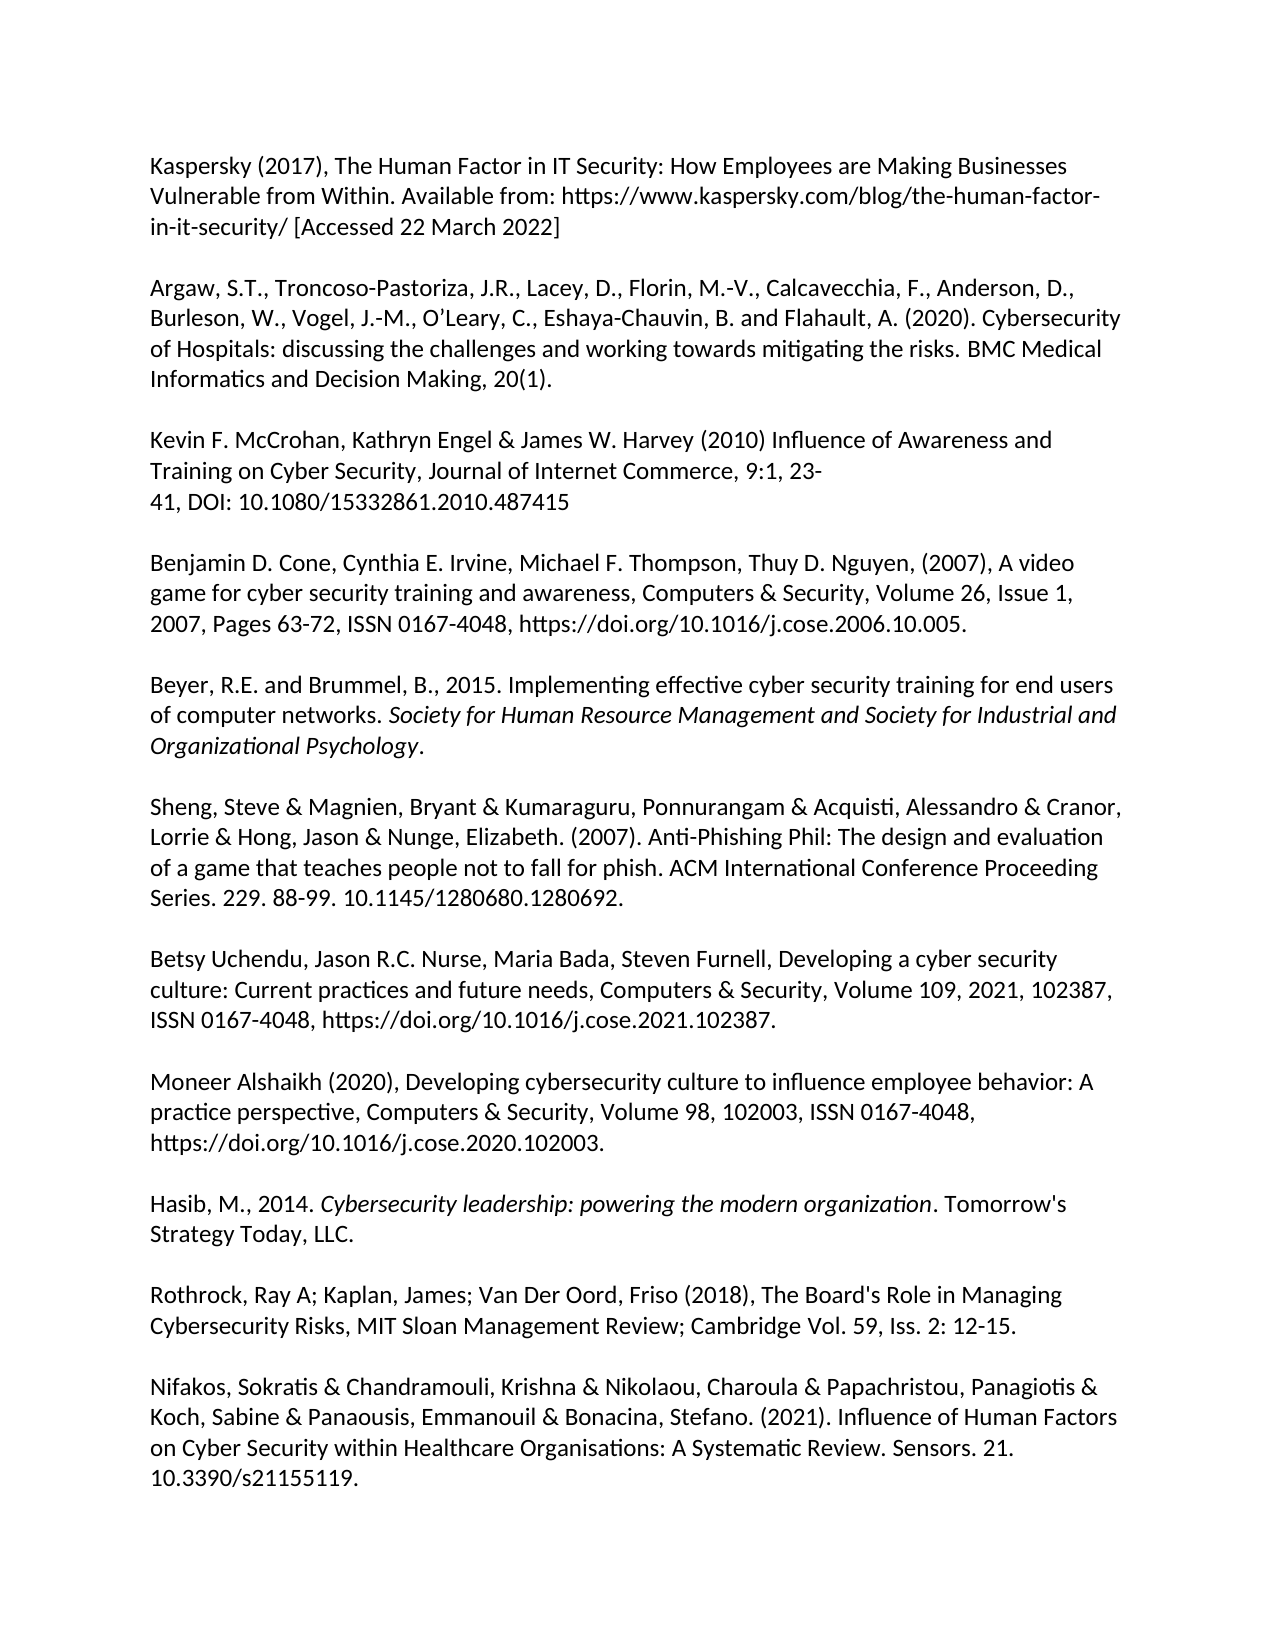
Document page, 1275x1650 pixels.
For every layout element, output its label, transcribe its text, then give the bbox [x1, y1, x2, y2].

text Benjamin D. Cone, Cynthia E. Irvine, Michael F. Thompson, Thuy D. Nguyen, (2007), A video game for cyber security training and awareness, Computers & Security, Volume 26, Issue 1, 2007, Pages 63-72, ISSN 0167-4048, https://doi.org/10.1016/j.cose.2006.10.005. [150, 547, 1125, 638]
text Betsy Uchendu, Jason R.C. Nurse, Maria Bada, Steven Furnell, Developing a cyber security culture: Current practices and future needs, Computers & Security, Volume 109, 2021, 102387, ISSN 0167-4048, https://doi.org/10.1016/j.cose.2021.102387. [150, 943, 1125, 1035]
text Rothrock, Ray A; Kaplan, James; Van Der Oord, Friso (2018), The Board's Role in Managing Cybersecurity Risks, MIT Sloan Management Review; Cambridge Vol. 59, Iss. 2: 12-15. [150, 1279, 1125, 1340]
text Nifakos, Sokratis & Chandramouli, Krishna & Nikolaou, Charoula & Papachristou, Panagiotis & Koch, Sabine & Panaousis, Emmanouil & Bonacina, Stefano. (2021). Influence of Human Factors on Cyber Security within Healthcare Organisations: A Systematic Review. Sensors. 21. 10.3390/s21155119. [150, 1371, 1125, 1493]
text Kevin F. McCrohan, Kathryn Engel & James W. Harvey (2010) Influence of Awareness and Training on Cyber Security, Journal of Internet Commerce, 9:1, 23-41, DOI: 10.1080/15332861.2010.487415 [150, 425, 1125, 516]
text Beyer, R.E. and Brummel, B., 2015. Implementing effective cyber security training for end users of computer networks. Society for Human Resource Management and Society for Industrial and Organizational Psychology. [150, 669, 1125, 760]
text Kaspersky (2017), The Human Factor in IT Security: How Employees are Making Businesses Vulnerable from Within. Available from: https://www.kaspersky.com/blog/the-human-factor-in-it-security/ [Accessed 22 March 2022] [150, 150, 1125, 242]
text Hasib, M., 2014. Cybersecurity leadership: powering the modern organization. Tomorrow's Strategy Today, LLC. [150, 1188, 1125, 1249]
text Argaw, S.T., Troncoso-Pastoriza, J.R., Lacey, D., Florin, M.-V., Calcavecchia, F., Anderson, D., Burleson, W., Vogel, J.-M., O’Leary, C., Eshaya-Chauvin, B. and Flahault, A. (2020). Cybersecurity of Hospitals: discussing the challenges and working towards mitigating the risks. BMC Medical Informatics and Decision Making, 20(1). [150, 272, 1125, 394]
text Sheng, Steve & Magnien, Bryant & Kumaraguru, Ponnurangam & Acquisti, Alessandro & Cranor, Lorrie & Hong, Jason & Nunge, Elizabeth. (2007). Anti-Phishing Phil: The design and evaluation of a game that teaches people not to fall for phish. ACM International Conference Proceeding Series. 229. 88-99. 10.1145/1280680.1280692. [150, 791, 1125, 913]
text Moneer Alshaikh (2020), Developing cybersecurity culture to influence employee behavior: A practice perspective, Computers & Security, Volume 98, 102003, ISSN 0167-4048, https://doi.org/10.1016/j.cose.2020.102003. [150, 1066, 1125, 1157]
